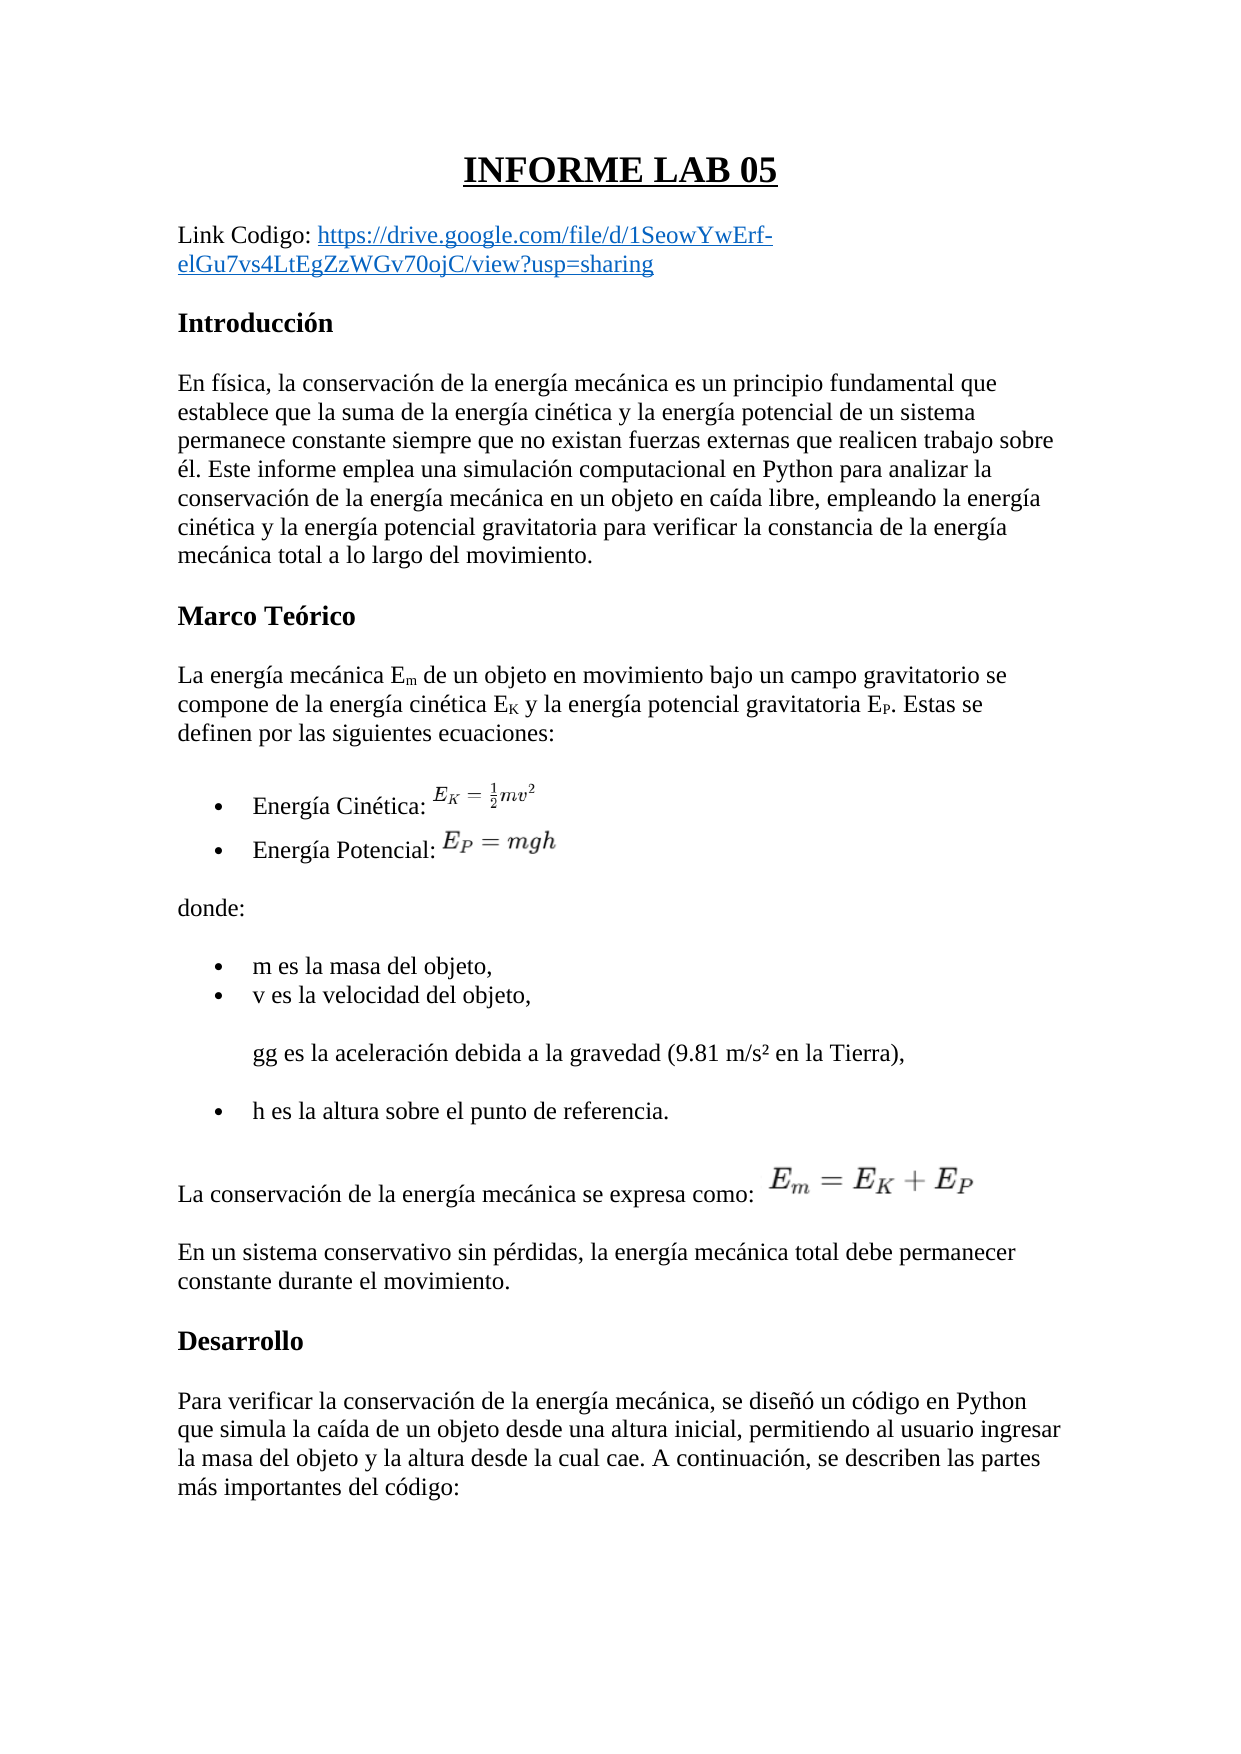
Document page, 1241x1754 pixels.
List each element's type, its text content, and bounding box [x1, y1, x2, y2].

text Desarrollo [177, 1324, 1063, 1357]
text La conservación de la energía mecánica se expresa como: [177, 1154, 1063, 1208]
text INFORME LAB 05 [177, 148, 1063, 191]
text La energía mecánica Em de un objeto en movimiento bajo un campo gravitatorio se compone de la energía cinética EK​ y la energía potencial gravitatoria EP​. Estas se definen por las siguientes ecuaciones: [177, 660, 1063, 746]
text En física, la conservación de la energía mecánica es un principio fundamental que establece que la suma de la energía cinética y la energía potencial de un sistema permanece constante siempre que no existan fuerzas externas que realicen trabajo sobre él. Este informe emplea una simulación computacional en Python para analizar la conservación de la energía mecánica en un objeto en caída libre, empleando la energía cinética y la energía potencial gravitatoria para verificar la constancia de la energía mecánica total a lo largo del movimiento. [177, 368, 1063, 569]
picture [760, 1153, 996, 1203]
text gg es la aceleración debida a la gravedad (9.81 m/s² en la Tierra), [252, 1038, 1063, 1067]
picture [432, 775, 549, 815]
text Para verificar la conservación de la energía mecánica, se diseñó un código en Python que simula la caída de un objeto desde una altura inicial, permitiendo al usuario ingresar la masa del objeto y la altura desde la cual cae. A continuación, se describen las partes más importantes del código: [177, 1386, 1063, 1501]
list Energía Potencial: [215, 820, 1063, 864]
picture [442, 819, 578, 859]
list m es la masa del objeto, [215, 951, 1063, 980]
list v es la velocidad del objeto, [215, 980, 1063, 1009]
text Introducción [177, 307, 1063, 339]
text Marco Teórico [177, 598, 1063, 631]
text En un sistema conservativo sin pérdidas, la energía mecánica total debe permanecer constante durante el movimiento. [177, 1237, 1063, 1295]
text Link Codigo: https://drive.google.com/file/d/1SeowYwErf-elGu7vs4LtEgZzWGv70ojC/view?usp=sharing [177, 220, 1063, 277]
text donde: [177, 893, 1063, 922]
list h es la altura sobre el punto de referencia. [215, 1096, 1063, 1124]
list Energía Cinética: [215, 776, 1063, 820]
